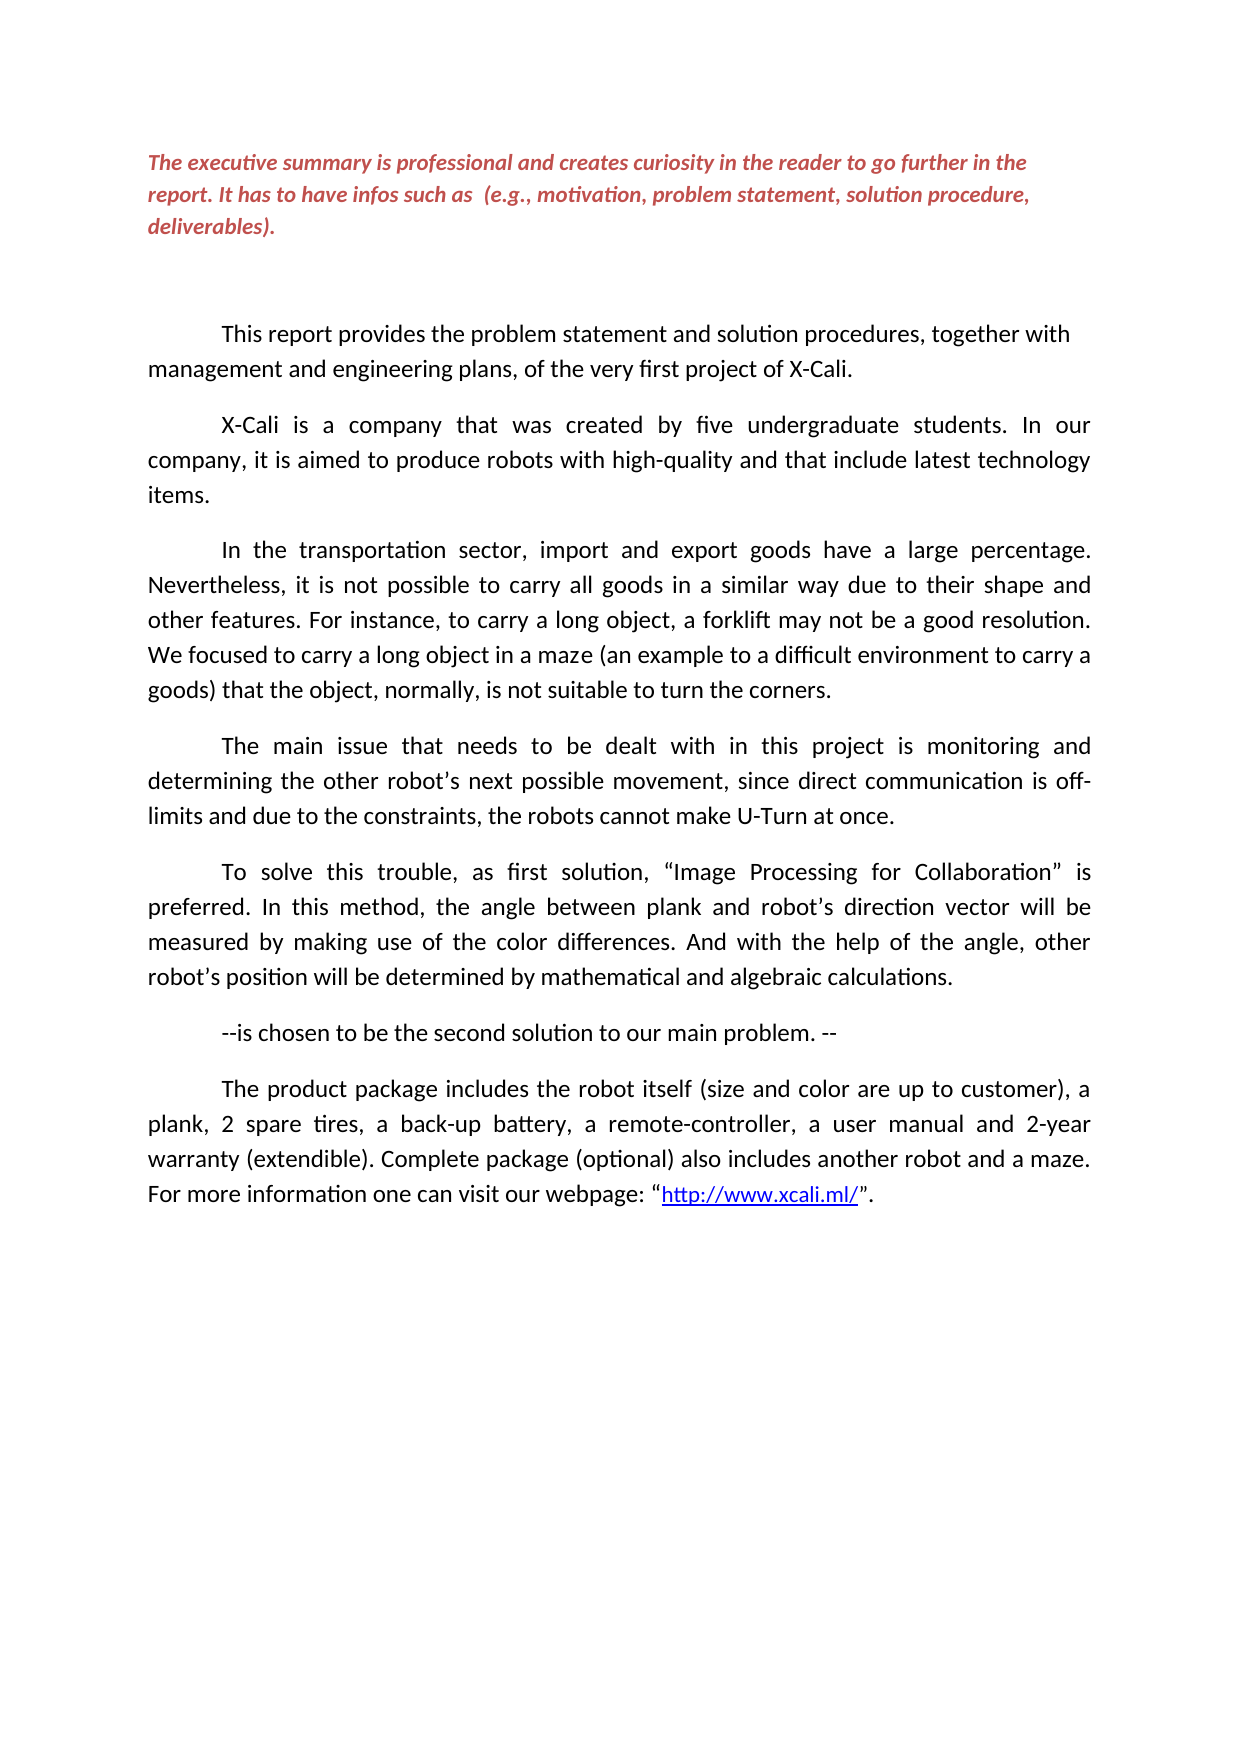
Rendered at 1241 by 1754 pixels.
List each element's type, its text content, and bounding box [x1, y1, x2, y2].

text To solve this trouble, as first solution, “Image Processing for Collaboration” is preferred. In this method, the angle between plank and robot’s direction vector will be measured by making use of the color differences. And with the help of the angle, other robot’s position will be determined by mathematical and algebraic calculations. [148, 856, 1093, 992]
text The product package includes the robot itself (size and color are up to customer), a plank, 2 spare tires, a back-up battery, a remote-controller, a user manual and 2-year warranty (extendible). Complete package (optional) also includes another robot and a maze. For more information one can visit our webpage: “http://www.xcali.ml/”. [148, 1073, 1093, 1208]
text --is chosen to be the second solution to our main problem. -- [148, 1017, 1093, 1048]
text The executive summary is professional and creates curiosity in the reader to go further in the report. It has to have infos such as (e.g., motivation, problem statement, solution procedure, deliverables). [148, 148, 1093, 240]
text X-Cali is a company that was created by five undergraduate students. In our company, it is aimed to produce robots with high-quality and that include latest technology items. [148, 409, 1093, 509]
text In the transportation sector, import and export goods have a large percentage. Nevertheless, it is not possible to carry all goods in a similar way due to their shape and other features. For instance, to carry a long object, a forklift may not be a good resolution. We focused to carry a long object in a maze (an example to a difficult environment to carry a goods) that the object, normally, is not suitable to turn the corners. [148, 535, 1093, 705]
text The main issue that needs to be dealt with in this project is monitoring and determining the other robot’s next possible movement, since direct communication is off-limits and due to the constraints, the robots cannot make U-Turn at once. [148, 731, 1093, 831]
text This report provides the problem statement and solution procedures, together with management and engineering plans, of the very first project of X-Cali. [148, 318, 1093, 383]
